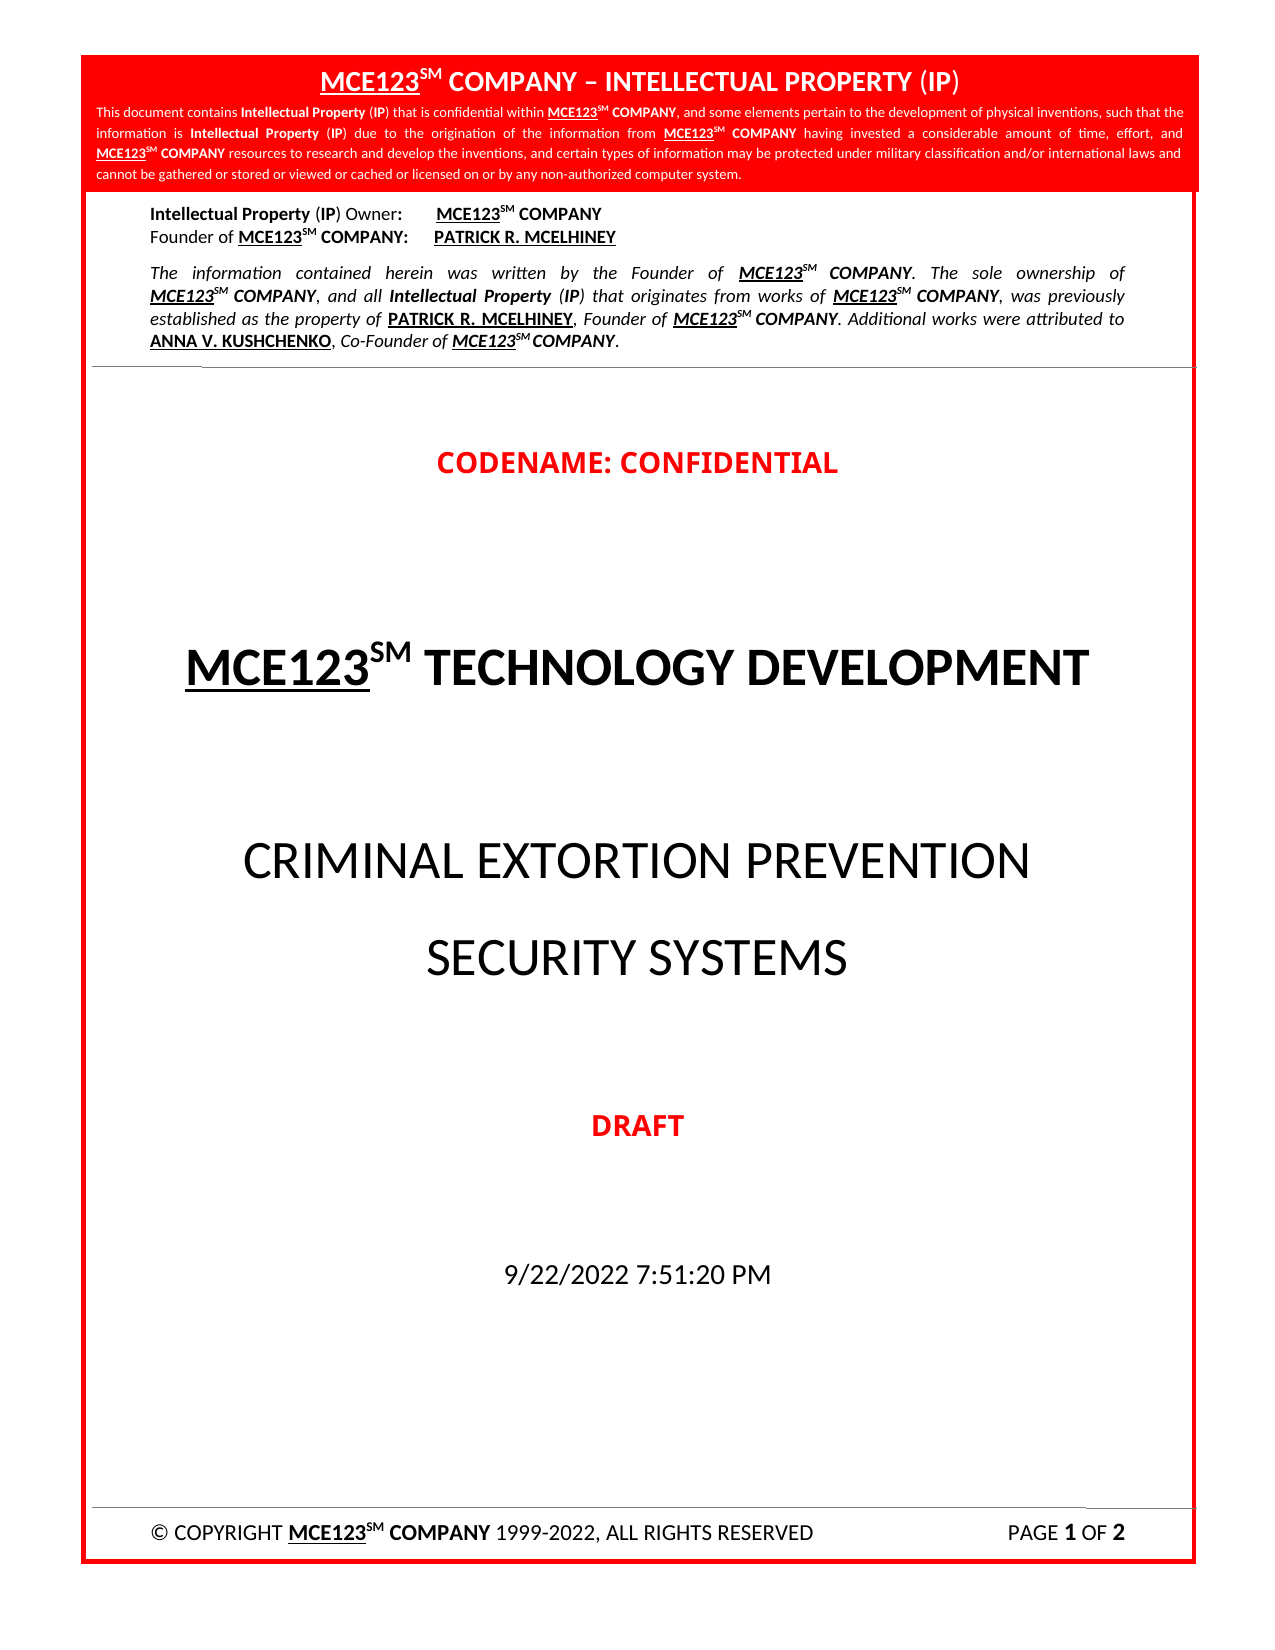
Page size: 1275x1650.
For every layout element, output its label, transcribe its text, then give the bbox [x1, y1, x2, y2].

text SECURITY SYSTEMS [150, 923, 1125, 989]
text CODENAME: CONFIDENTIAL [150, 442, 1125, 482]
text CRIMINAL EXTORTION PREVENTION [150, 826, 1125, 892]
text MCE123SM TECHNOLOGY DEVELOPMENT [150, 632, 1125, 698]
text 9/22/2022 7:51:20 PM [150, 1256, 1125, 1292]
text DRAFT [150, 1105, 1125, 1144]
